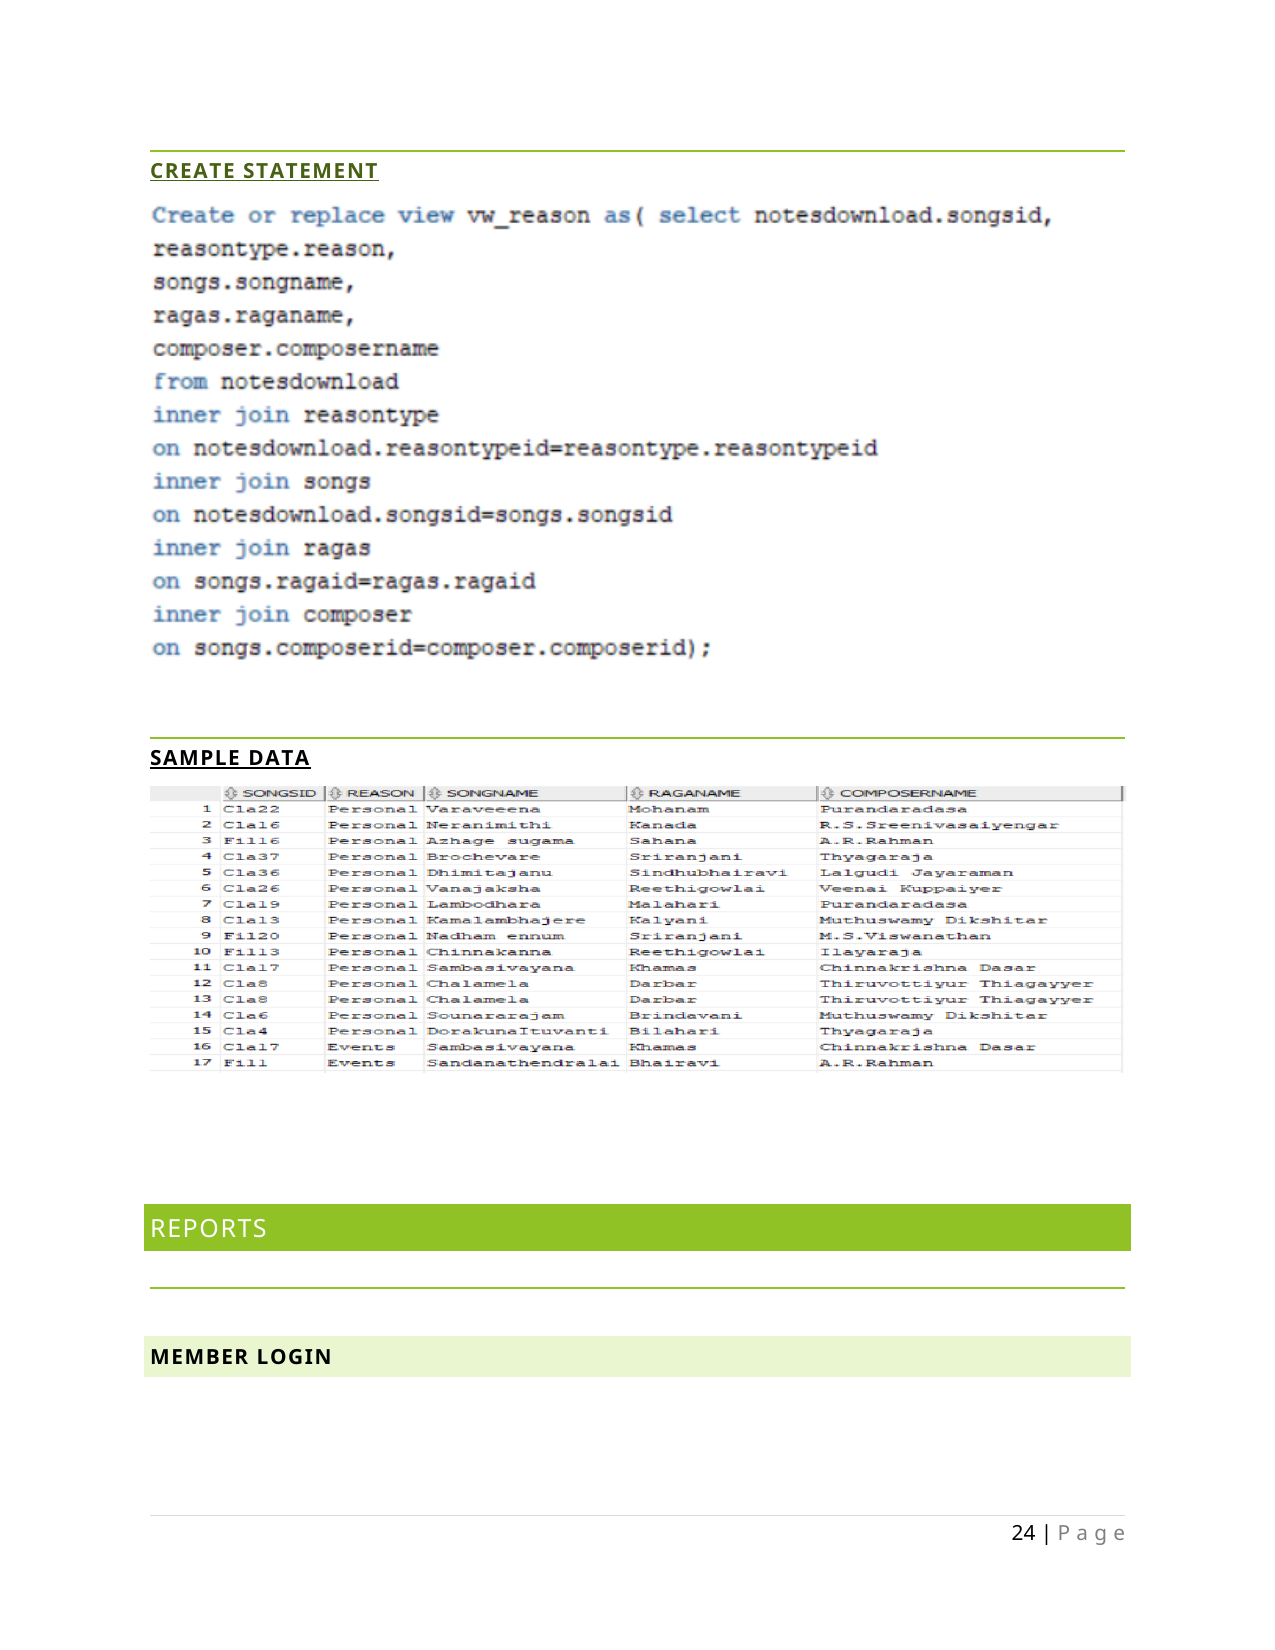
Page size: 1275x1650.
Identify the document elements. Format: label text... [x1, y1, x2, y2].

subtitle Create Statement [150, 152, 1125, 184]
subtitle Sample data [150, 739, 1125, 771]
subtitle Member Login [150, 1342, 1125, 1371]
subtitle Reports [150, 1210, 1125, 1244]
picture [150, 786, 1127, 1073]
picture [150, 198, 1107, 702]
